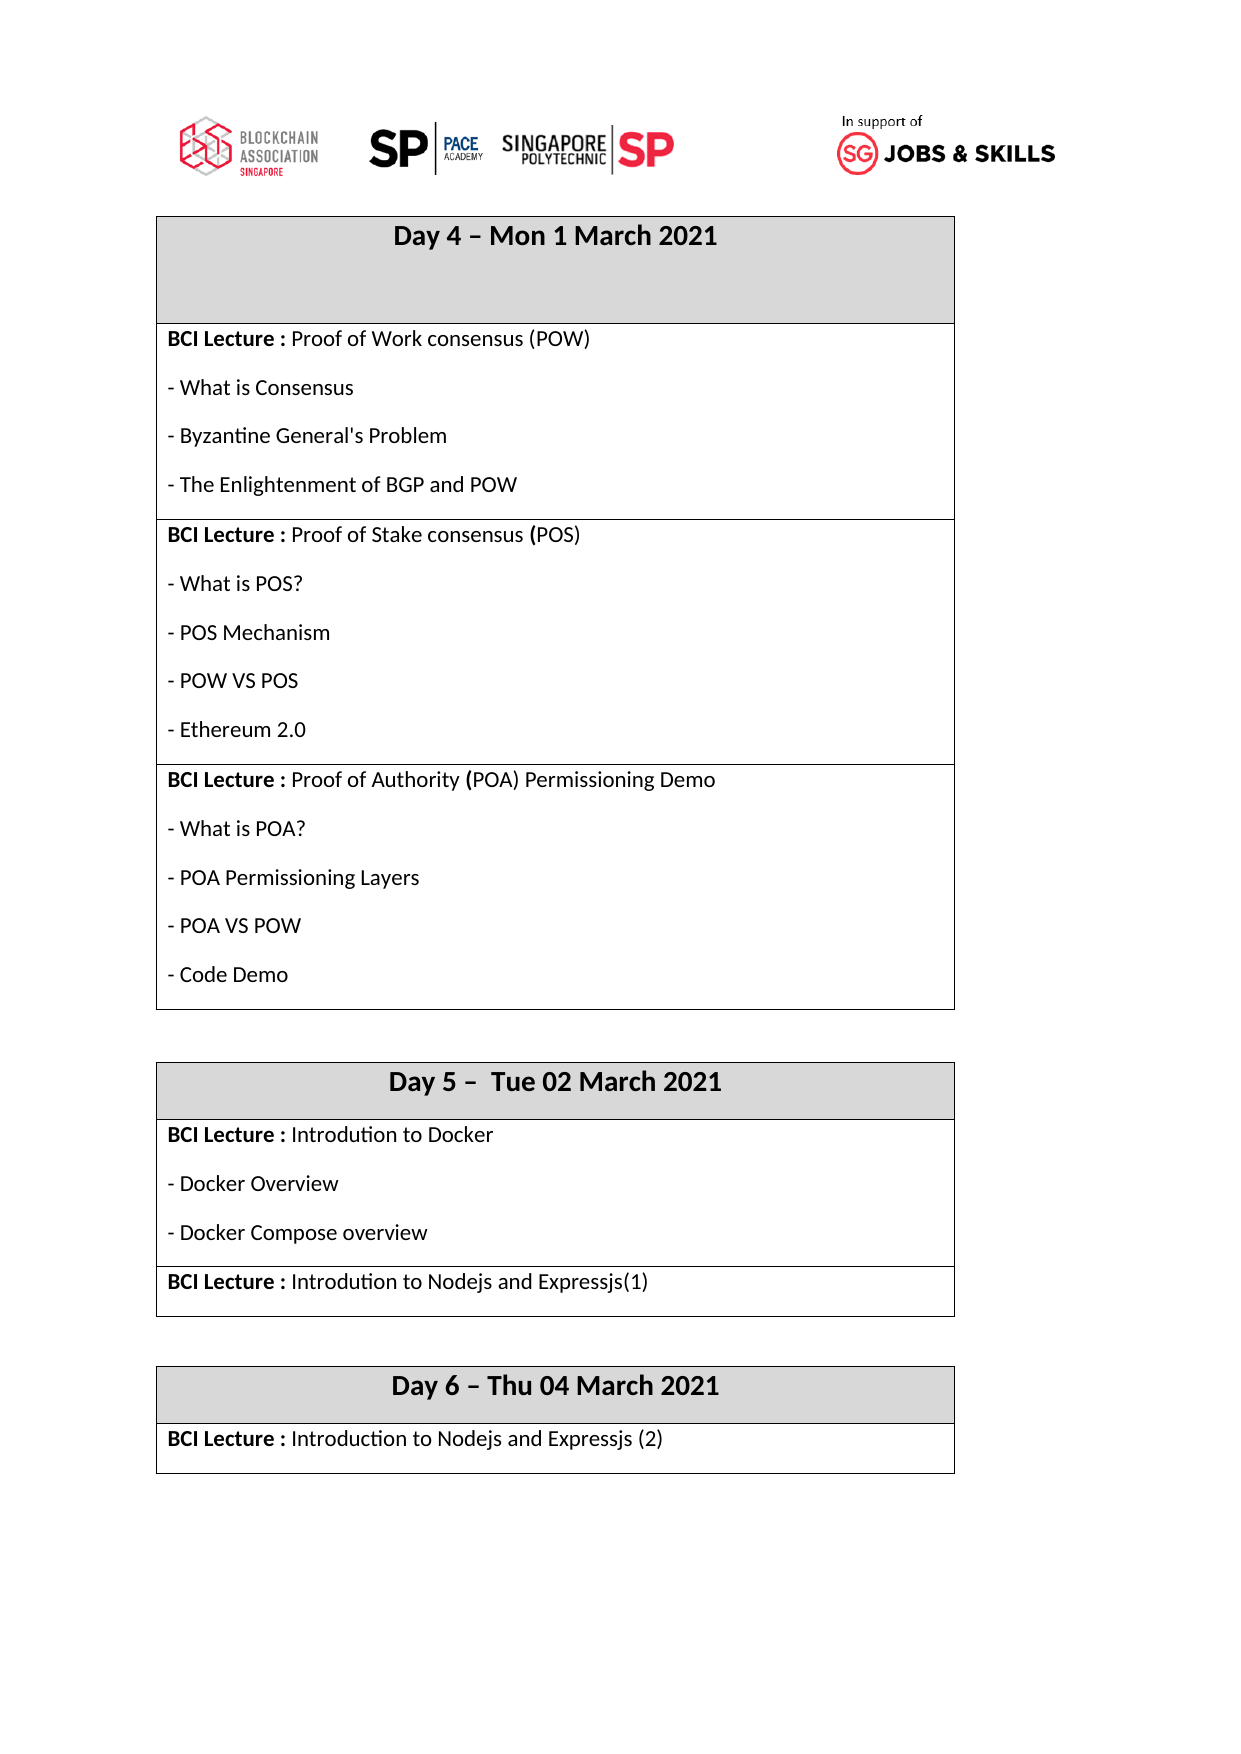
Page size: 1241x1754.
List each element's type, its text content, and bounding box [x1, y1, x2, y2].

table_header Day 6 – Thu 04 March 2021 [157, 1367, 954, 1423]
picture [150, 105, 1091, 189]
table_header Day 5 – Tue 02 March 2021 [157, 1063, 954, 1119]
table_cell BCI Lecture : Proof of Work consensus (POW) - What is Consensus - Byzantine General's Problem - The Enlightenment of BGP and POW [157, 324, 954, 519]
table_header Day 4 – Mon 1 March 2021 [157, 217, 954, 323]
table_cell BCI Lecture : Introduction to Nodejs and Expressjs (2) [157, 1424, 954, 1472]
table_cell BCI Lecture : Introdution to Docker - Docker Overview - Docker Compose overview [157, 1120, 954, 1266]
table_cell BCI Lecture : Introdution to Nodejs and Expressjs(1) [157, 1267, 954, 1316]
table_cell BCI Lecture : Proof of Stake consensus (POS) - What is POS? - POS Mechanism - POW VS POS - Ethereum 2.0 [157, 520, 954, 764]
table_cell BCI Lecture : Proof of Authority (POA) Permissioning Demo - What is POA? - POA Permissioning Layers - POA VS POW - Code Demo [157, 765, 954, 1009]
